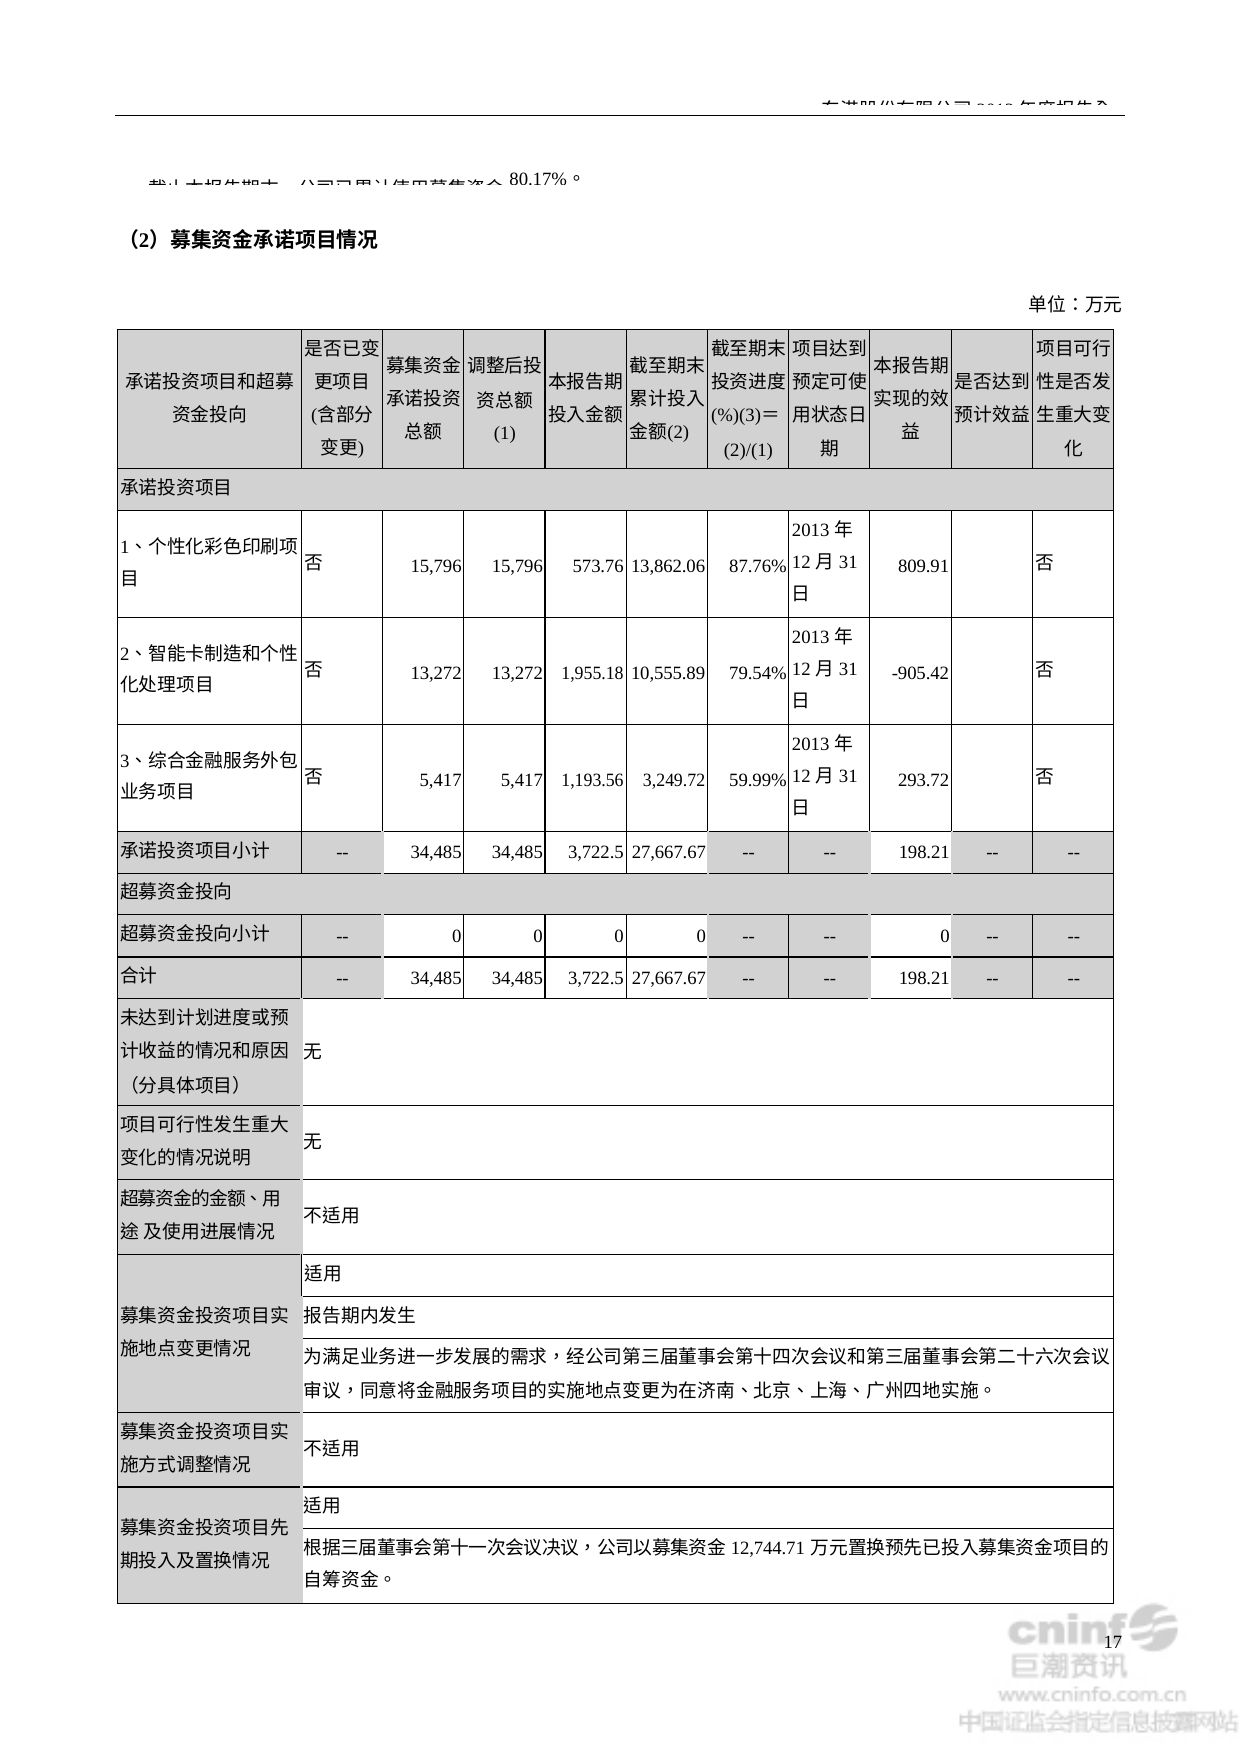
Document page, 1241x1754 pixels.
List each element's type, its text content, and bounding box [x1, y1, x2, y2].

table_header 是否达到 预计效益 [952, 330, 1032, 468]
table_cell 否 [1033, 511, 1113, 617]
table_cell -- [789, 832, 868, 873]
table_cell -- [1033, 915, 1113, 956]
table_cell -905.42 [870, 618, 951, 724]
table_cell 3,722.5 [546, 832, 626, 873]
table_cell 809.91 [870, 511, 951, 617]
table_cell 87.76% [708, 511, 788, 617]
table_cell 超募资金投向 [118, 874, 1113, 914]
table_cell -- [1033, 832, 1113, 873]
table_cell 573.76 [546, 511, 626, 617]
table_cell 79.54% [708, 618, 788, 724]
table_cell -- [709, 832, 788, 873]
table_cell 2013 年 12 月 31 日 [789, 725, 869, 831]
table_cell 超募资金的金额、用途 及使用进展情况 [118, 1180, 300, 1254]
table_cell [118, 1488, 300, 1508]
table_cell 适用 [302, 1255, 1113, 1296]
table_cell 0 [384, 915, 463, 956]
table_cell 0 [627, 915, 707, 956]
table_cell 5,417 [383, 725, 463, 831]
table_cell 承诺投资项目小计 [118, 832, 301, 873]
table_cell 3,722.5 [546, 958, 626, 998]
table_cell 否 [302, 725, 382, 831]
table_header 项目达到 预定可使 用状态日 期 [789, 330, 869, 468]
table_cell 募集资金投资项目实 施地点变更情况 [118, 1296, 300, 1370]
table_cell 2、智能卡制造和个性 化处理项目 [118, 618, 301, 724]
table_cell 1,193.56 [546, 725, 626, 831]
table_cell 34,485 [384, 958, 463, 998]
table_cell 否 [1033, 725, 1113, 831]
table_cell 承诺投资项目 [118, 469, 1113, 510]
table_header 项目可行 性是否发 生重大变 化 [1033, 330, 1113, 468]
table_cell -- [953, 915, 1032, 956]
table_header 募集资金 承诺投资 总额 [383, 330, 463, 468]
table_cell [118, 1581, 300, 1603]
table_cell 198.21 [871, 832, 951, 873]
table_cell -- [302, 832, 381, 873]
table_cell -- [302, 958, 381, 998]
table_cell 2013 年 12 月 31 日 [789, 618, 869, 724]
table_cell 0 [546, 915, 626, 956]
table_cell -- [1033, 958, 1113, 998]
table_cell 293.72 [870, 725, 951, 831]
table_cell 10,555.89 [627, 618, 707, 724]
table_cell 27,667.67 [627, 832, 707, 873]
table_cell 34,485 [384, 832, 463, 873]
subtitle （2）募集资金承诺项目情况 [118, 226, 1240, 254]
table_cell 募集资金投资项目实 施方式调整情况 [118, 1413, 300, 1486]
table_cell 3,249.72 [627, 725, 707, 831]
table_cell -- [302, 915, 381, 956]
table_header 本报告期 投入金额 [546, 330, 626, 468]
table_cell 合计 [118, 958, 301, 998]
table_header 承诺投资项目和超募 资金投向 [118, 330, 301, 468]
table_cell 198.21 [871, 958, 951, 998]
table_header 截至期末 投资进度 (%)(3)＝ (2)/(1) [708, 330, 788, 468]
table_cell -- [789, 915, 868, 956]
table_header 调整后投 资总额 (1) [464, 330, 544, 468]
table_header 截至期末 累计投入 金额(2) [627, 330, 707, 468]
table_cell 3、综合金融服务外包 业务项目 [118, 725, 301, 831]
table_cell 否 [302, 618, 382, 724]
table_cell 1,955.18 [546, 618, 626, 724]
table_cell 否 [1033, 618, 1113, 724]
table_cell 募集资金投资项目先 期投入及置换情况 [118, 1508, 300, 1581]
table_cell 13,272 [464, 618, 544, 724]
table_cell 5,417 [464, 725, 544, 831]
table_cell 15,796 [464, 511, 544, 617]
table_cell -- [709, 958, 788, 998]
table_cell 2013 年 12 月 31 日 [789, 511, 869, 617]
text 单位：万元 [102, 291, 1122, 317]
table_cell 27,667.67 [627, 958, 707, 998]
table_cell 超募资金投向小计 [118, 915, 301, 956]
table_cell -- [953, 958, 1032, 998]
table_cell 报告期内发生 [303, 1297, 1113, 1338]
table_cell 项目可行性发生重大 变化的情况说明 [118, 1106, 300, 1179]
table_cell 59.99% [708, 725, 788, 831]
table_cell 34,485 [464, 958, 544, 998]
table_cell 13,272 [383, 618, 463, 724]
table_cell -- [789, 958, 868, 998]
table_header 本报告期 实现的效 益 [870, 330, 951, 468]
table_cell 适用 [303, 1488, 1113, 1528]
table_cell 不适用 [303, 1180, 1113, 1254]
table_cell -- [953, 832, 1032, 873]
table_cell 1、个性化彩色印刷项 目 [118, 511, 301, 617]
table_cell [952, 618, 1032, 724]
table_cell [118, 1370, 300, 1412]
table_cell 根据三届董事会第十一次会议决议，公司以募集资金 12,744.71 万元置换预先已投入募集资金项目的 自筹资金。 [303, 1529, 1113, 1603]
table_cell [118, 1255, 301, 1296]
table_cell 不适用 [303, 1413, 1113, 1486]
table_header 是否已变 更项目 (含部分 变更) [302, 330, 382, 468]
table_cell -- [709, 915, 788, 956]
table_cell 15,796 [383, 511, 463, 617]
table_cell 无 [303, 1106, 1113, 1179]
table_cell [952, 511, 1032, 617]
table_cell 为满足业务进一步发展的需求，经公司第三届董事会第十四次会议和第三届董事会第二十六次会议 审议，同意将金融服务项目的实施地点变更为在济南、北京、上海、广州四地实施。 [303, 1339, 1113, 1412]
table_cell 13,862.06 [627, 511, 707, 617]
table_cell 未达到计划进度或预 计收益的情况和原因 （分具体项目） [118, 999, 300, 1105]
picture [958, 1593, 1241, 1754]
table_cell 34,485 [464, 832, 544, 873]
table_cell 无 [303, 999, 1113, 1105]
table_cell 否 [302, 511, 382, 617]
table_cell 0 [464, 915, 544, 956]
table_cell [952, 725, 1032, 831]
table_cell 0 [871, 915, 951, 956]
